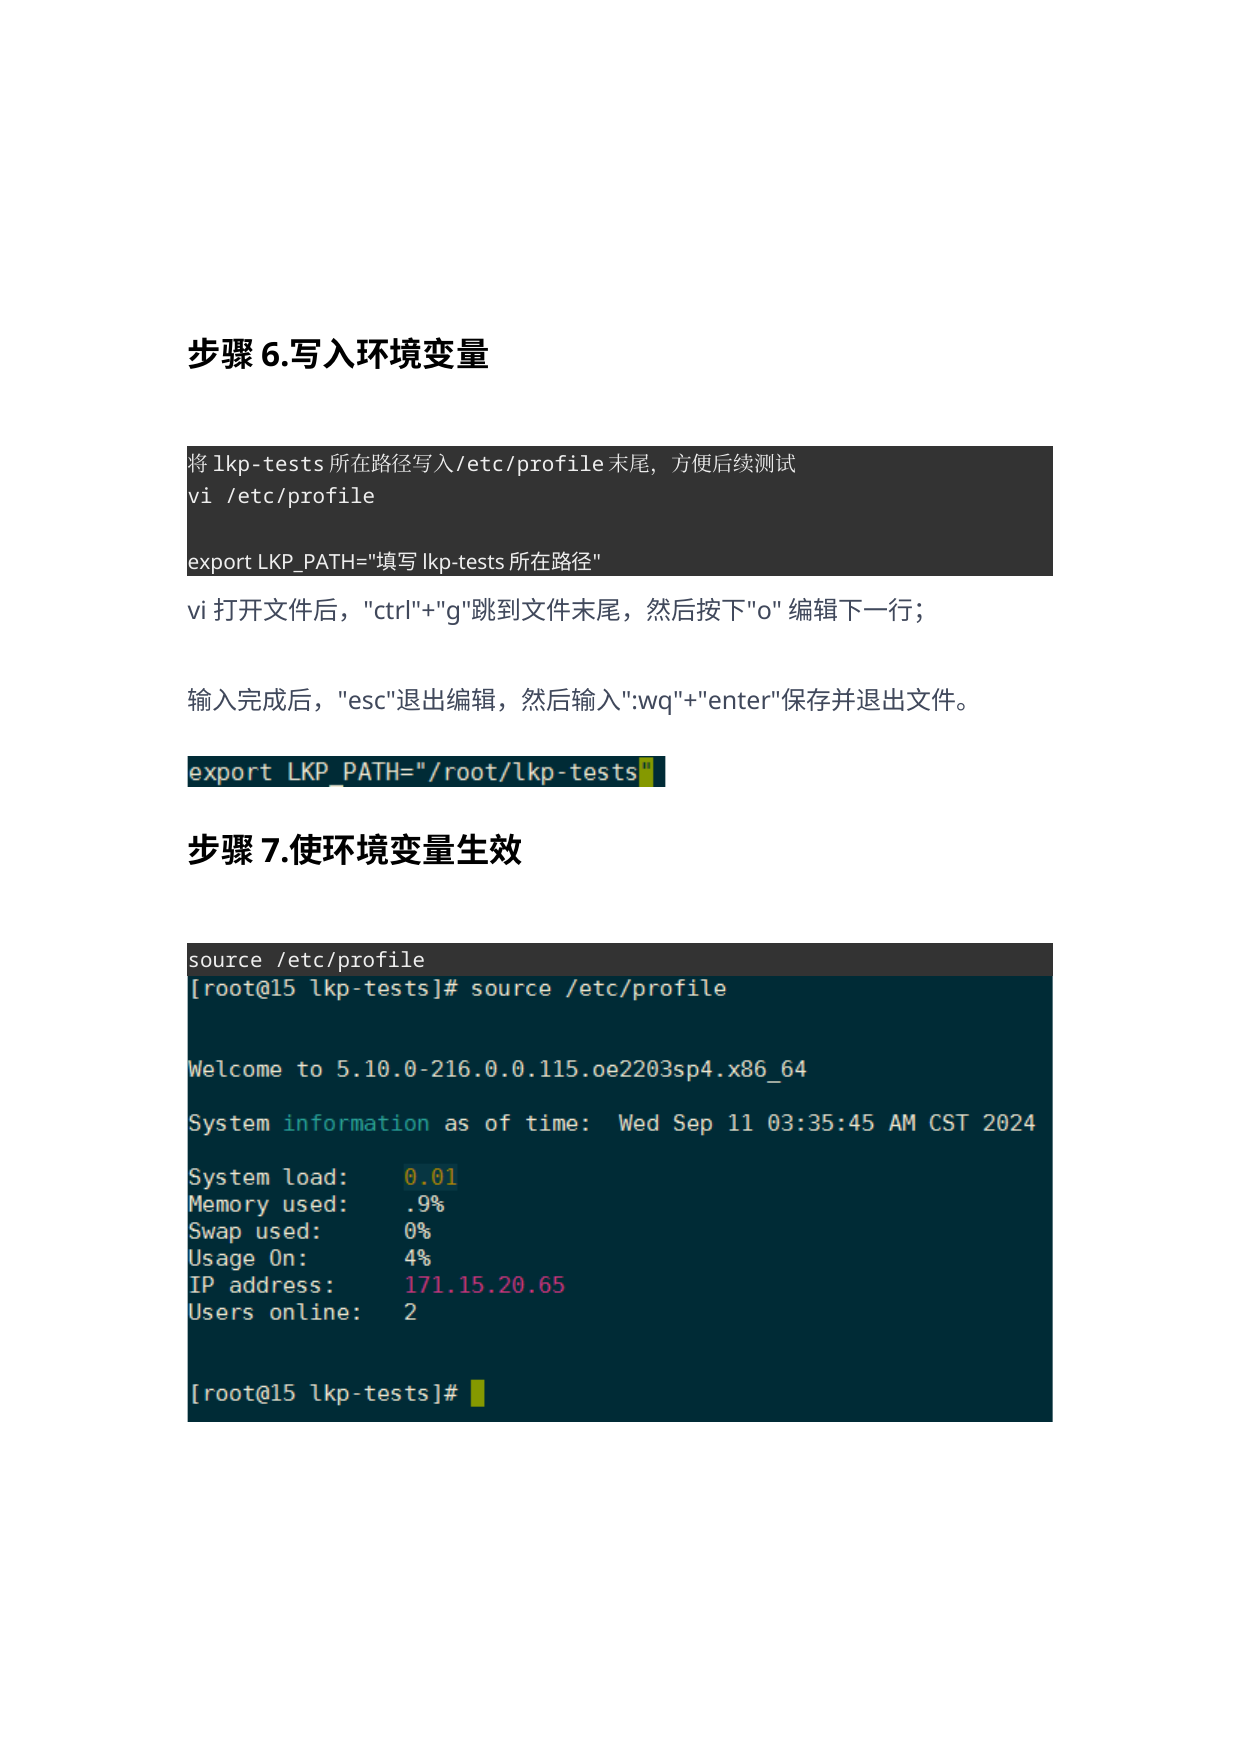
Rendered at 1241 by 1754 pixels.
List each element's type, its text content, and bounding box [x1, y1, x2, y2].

picture [674, 1115, 713, 1135]
picture [326, 1385, 349, 1405]
picture [232, 1277, 269, 1292]
picture [479, 1283, 484, 1292]
picture [258, 1200, 269, 1216]
picture [373, 762, 399, 780]
picture [789, 1061, 807, 1076]
picture [323, 1308, 349, 1319]
picture [297, 1173, 315, 1184]
picture [256, 1227, 267, 1238]
picture [283, 1281, 306, 1292]
picture [929, 1115, 934, 1130]
picture [674, 1065, 683, 1070]
picture [729, 1061, 759, 1076]
picture [606, 984, 616, 995]
picture [301, 1304, 305, 1319]
picture [730, 1115, 735, 1130]
picture [365, 981, 375, 995]
picture [220, 1178, 227, 1184]
picture [621, 980, 631, 997]
picture [224, 1254, 255, 1270]
picture [394, 1115, 399, 1130]
picture [539, 1277, 551, 1292]
picture [447, 1061, 453, 1076]
picture [310, 1065, 322, 1076]
picture [261, 764, 271, 780]
picture [233, 1308, 252, 1319]
picture [768, 1115, 780, 1130]
picture [220, 1124, 227, 1130]
picture [634, 1061, 659, 1076]
picture [187, 1196, 242, 1211]
picture [207, 1389, 215, 1400]
picture [377, 984, 400, 995]
picture [250, 767, 258, 780]
picture [229, 1065, 239, 1076]
picture [613, 764, 623, 780]
picture [404, 1165, 456, 1189]
picture [506, 984, 510, 995]
picture [939, 1115, 955, 1130]
picture [593, 981, 604, 995]
picture [247, 1200, 255, 1211]
picture [216, 1389, 242, 1400]
picture [313, 1169, 336, 1184]
picture [365, 1386, 375, 1400]
text vi /etc/profile [187, 479, 1053, 511]
picture [274, 1281, 282, 1292]
picture [687, 1061, 713, 1081]
picture [313, 1115, 321, 1130]
picture [187, 1304, 212, 1319]
picture [422, 1394, 429, 1400]
picture [542, 1061, 547, 1076]
picture [311, 1281, 321, 1292]
text vi 打开文件后，"ctrl"+"g"跳到文件末尾，然后按下"o" 编辑下一行； [187, 576, 1053, 641]
subtitle 步骤7.使环境变量生效 [187, 816, 1053, 881]
picture [415, 1119, 427, 1130]
picture [525, 984, 535, 995]
picture [204, 1173, 213, 1189]
picture [270, 1227, 279, 1232]
picture [620, 1061, 638, 1076]
picture [889, 1115, 915, 1130]
picture [526, 1116, 536, 1130]
picture [314, 1385, 318, 1400]
picture [204, 767, 244, 785]
picture [418, 1250, 430, 1265]
picture [485, 1119, 498, 1130]
picture [272, 1385, 278, 1400]
picture [583, 767, 609, 780]
picture [270, 1250, 275, 1265]
picture [274, 1232, 281, 1238]
picture [367, 1061, 372, 1076]
picture [278, 1250, 294, 1265]
picture [421, 1277, 429, 1292]
picture [762, 1067, 767, 1076]
picture [404, 1061, 417, 1076]
picture [407, 1277, 412, 1292]
picture [283, 1223, 309, 1238]
picture [539, 984, 551, 995]
picture [417, 762, 424, 768]
picture [193, 1385, 197, 1403]
picture [500, 1277, 524, 1292]
picture [301, 1286, 308, 1292]
picture [243, 1173, 270, 1184]
picture [405, 1386, 415, 1400]
picture [434, 1277, 439, 1292]
picture [444, 1385, 458, 1400]
picture [512, 1061, 517, 1076]
picture [243, 981, 254, 995]
picture [422, 989, 429, 995]
text 输入完成后，"esc"退出编辑，然后输入":wq"+"enter"保存并退出文件。 [187, 666, 1053, 731]
picture [651, 984, 659, 995]
subtitle 步骤6.写入环境变量 [187, 319, 1053, 384]
picture [418, 984, 427, 989]
picture [297, 1119, 308, 1130]
picture [516, 984, 524, 995]
picture [404, 1223, 430, 1238]
picture [593, 1065, 619, 1076]
picture [216, 984, 242, 995]
picture [341, 1119, 368, 1130]
picture [530, 762, 554, 785]
picture [579, 984, 592, 995]
picture [633, 984, 646, 1000]
picture [287, 1169, 291, 1184]
picture [359, 762, 371, 780]
picture [486, 764, 496, 780]
picture [379, 1116, 388, 1130]
picture [997, 1115, 1022, 1130]
picture [220, 1061, 224, 1076]
picture [289, 762, 329, 780]
picture [187, 1223, 221, 1238]
picture [1024, 1115, 1036, 1130]
picture [461, 1277, 466, 1292]
picture [485, 1061, 497, 1076]
picture [849, 1115, 861, 1130]
picture [405, 981, 415, 995]
picture [256, 981, 270, 998]
picture [243, 1119, 270, 1130]
picture [626, 758, 653, 787]
picture [744, 1115, 749, 1130]
picture [404, 1250, 417, 1265]
picture [224, 1227, 242, 1243]
picture [187, 1115, 201, 1130]
picture [453, 1119, 468, 1130]
picture [472, 984, 481, 989]
picture [243, 1386, 254, 1400]
picture [405, 1119, 415, 1129]
picture [187, 1169, 201, 1184]
picture [216, 1308, 228, 1319]
picture [187, 767, 202, 780]
picture [458, 1061, 463, 1076]
picture [447, 767, 484, 780]
picture [781, 1061, 786, 1076]
text 将lkp-tests所在路径写入/etc/profile末尾，方便后续测试 [187, 446, 1053, 479]
picture [283, 1200, 294, 1211]
picture [618, 1115, 659, 1130]
picture [485, 984, 503, 995]
text source /etc/profile [187, 943, 1053, 976]
picture [690, 980, 695, 995]
picture [418, 1389, 427, 1394]
picture [476, 989, 483, 995]
picture [310, 1196, 336, 1211]
picture [444, 980, 458, 995]
picture [430, 762, 440, 782]
picture [471, 1380, 484, 1406]
picture [984, 1115, 995, 1130]
picture [377, 1389, 400, 1400]
picture [247, 1313, 254, 1319]
picture [552, 1119, 578, 1130]
picture [313, 1304, 318, 1319]
picture [500, 1115, 511, 1130]
picture [515, 762, 525, 780]
picture [187, 1061, 215, 1076]
picture [395, 1394, 402, 1400]
picture [213, 1173, 225, 1178]
picture [785, 1115, 794, 1130]
picture [204, 1119, 213, 1135]
picture [297, 1200, 306, 1205]
picture [518, 1062, 524, 1075]
picture [812, 1115, 821, 1130]
picture [301, 1205, 308, 1211]
picture [675, 980, 686, 995]
picture [286, 1115, 291, 1130]
picture [466, 1067, 471, 1076]
picture [432, 1061, 444, 1076]
picture [500, 762, 510, 782]
picture [738, 1061, 746, 1066]
picture [272, 980, 278, 995]
picture [270, 1308, 294, 1319]
picture [344, 762, 357, 780]
picture [256, 1386, 270, 1403]
picture [395, 989, 402, 995]
picture [542, 1115, 547, 1130]
picture [230, 1116, 240, 1130]
picture [664, 1068, 672, 1076]
picture [560, 1283, 565, 1292]
picture [297, 1062, 308, 1076]
picture [326, 980, 349, 1000]
picture [187, 1250, 212, 1265]
picture [377, 1061, 390, 1076]
picture [571, 764, 581, 780]
picture [660, 984, 672, 995]
picture [230, 1170, 240, 1184]
picture [406, 1304, 417, 1319]
picture [213, 1119, 225, 1124]
text export LKP_PATH="填写lkp-tests所在路径" [187, 544, 1053, 576]
picture [567, 980, 577, 997]
picture [193, 980, 197, 998]
picture [418, 1196, 444, 1211]
picture [714, 984, 726, 995]
picture [314, 980, 318, 995]
picture [243, 1065, 282, 1076]
picture [207, 984, 215, 995]
picture [555, 1061, 560, 1076]
